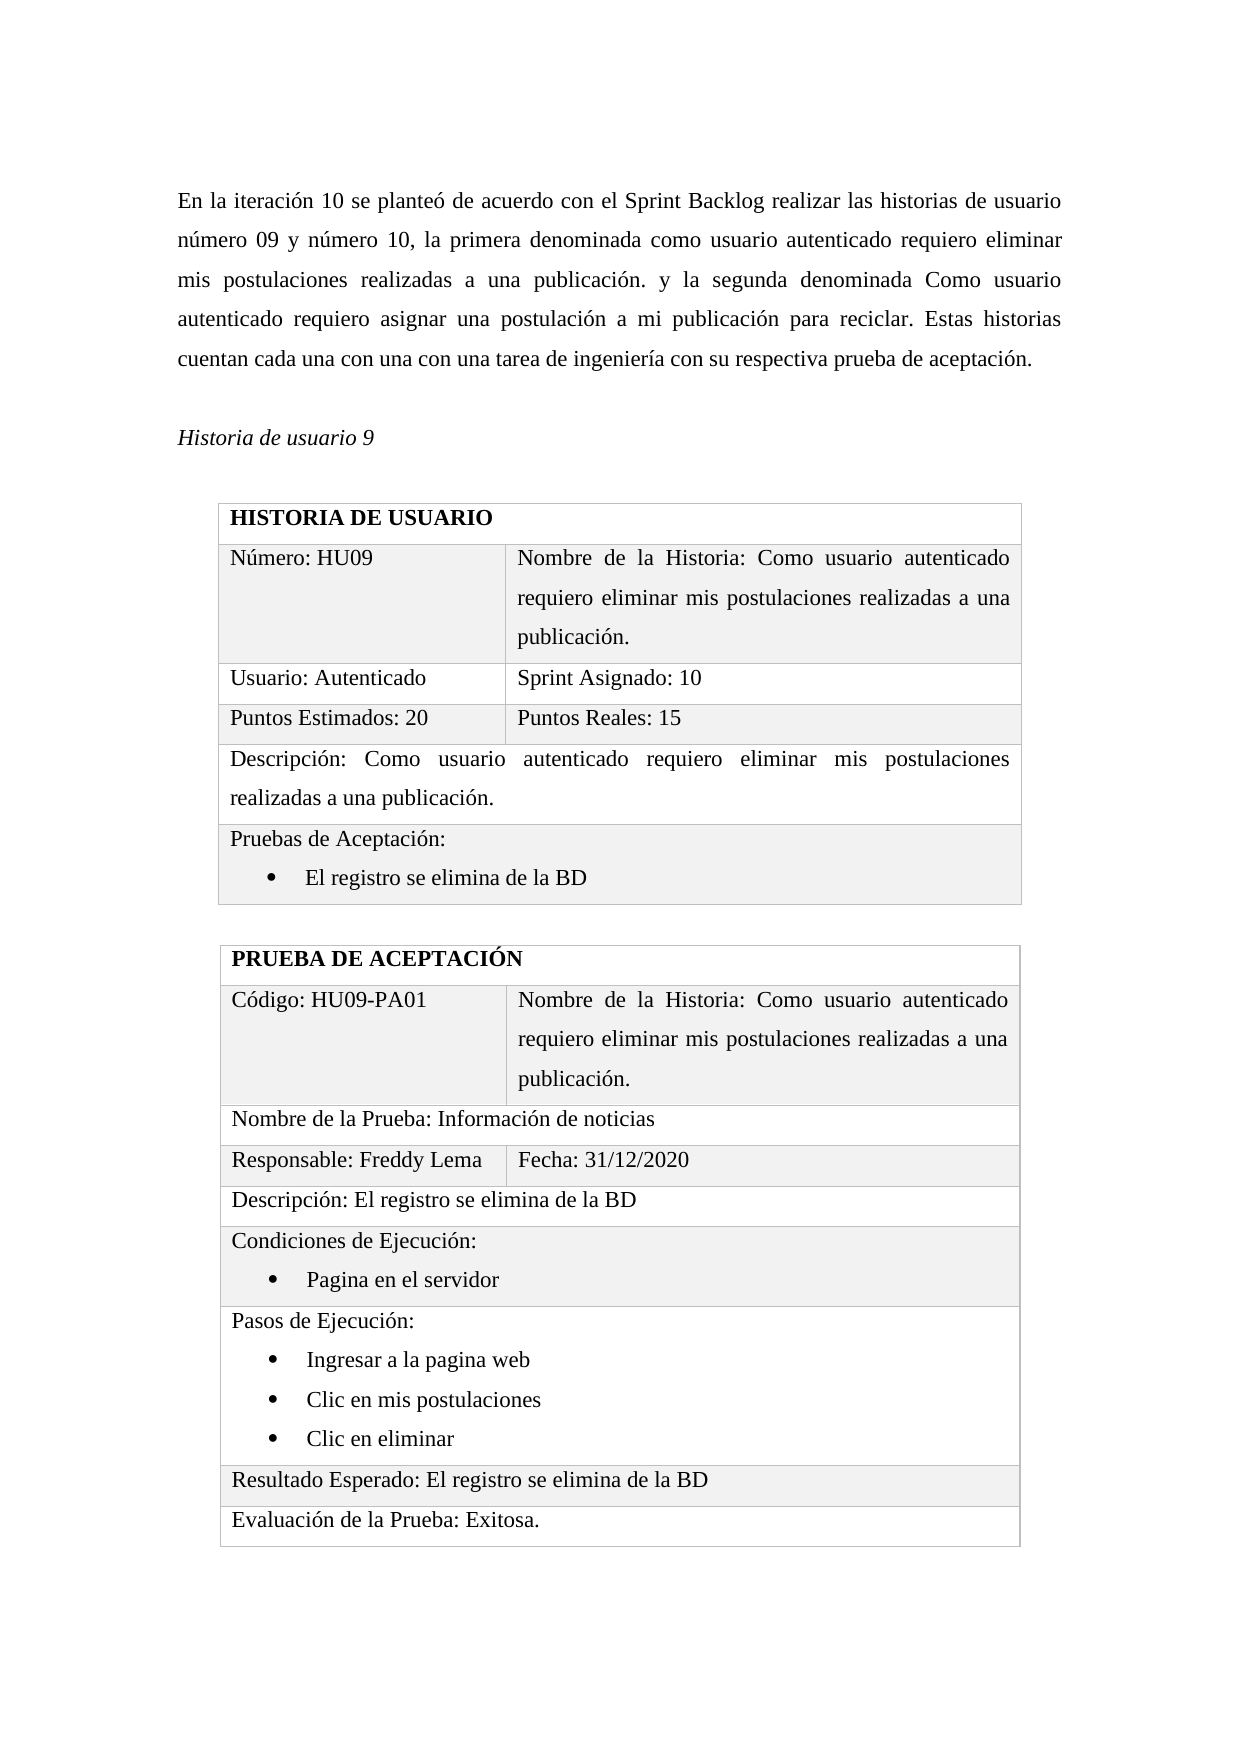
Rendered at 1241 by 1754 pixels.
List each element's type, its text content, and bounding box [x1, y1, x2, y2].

table_cell Descripción: El registro se elimina de la BD [221, 1187, 1019, 1226]
table_cell Puntos Reales: 15 [506, 705, 1021, 744]
table_cell Sprint Asignado: 10 [506, 664, 1021, 703]
text Historia de usuario 9 [177, 424, 1063, 450]
table_header HISTORIA DE USUARIO [219, 504, 1021, 543]
table_cell Puntos Estimados: 20 [219, 705, 505, 744]
table_cell Resultado Esperado: El registro se elimina de la BD [221, 1466, 1019, 1506]
table_cell Evaluación de la Prueba: Exitosa. [221, 1507, 1019, 1546]
table_cell Fecha: 31/12/2020 [507, 1146, 1019, 1186]
table_cell Responsable: Freddy Lema [221, 1146, 506, 1186]
table_cell Descripción: Como usuario autenticado requiero eliminar mis postulaciones realizadas a una publicación. [219, 745, 1021, 824]
table_cell Nombre de la Prueba: Información de noticias [221, 1106, 1019, 1145]
table_cell Número: HU09 [219, 545, 505, 663]
table_header PRUEBA DE ACEPTACIÓN [221, 946, 1019, 985]
table_cell Nombre de la Historia: Como usuario autenticado requiero eliminar mis postulaciones realizadas a una publicación. [507, 986, 1019, 1104]
text En la iteración 10 se planteó de acuerdo con el Sprint Backlog realizar las historias de usuario número 09 y número 10, la primera denominada como usuario autenticado requiero eliminar mis postulaciones realizadas a una publicación. y la segunda denominada Como usuario autenticado requiero asignar una postulación a mi publicación para reciclar. Estas historias cuentan cada una con una con una tarea de ingeniería con su respectiva prueba de aceptación. [177, 187, 1063, 371]
table_cell Nombre de la Historia: Como usuario autenticado requiero eliminar mis postulaciones realizadas a una publicación. [506, 545, 1021, 663]
table_cell Condiciones de Ejecución: Pagina en el servidor [221, 1227, 1019, 1306]
table_cell Usuario: Autenticado [219, 664, 505, 703]
table_cell Pruebas de Aceptación: El registro se elimina de la BD [219, 825, 1021, 904]
table_cell Código: HU09-PA01 [221, 986, 506, 1104]
table_cell Pasos de Ejecución: Ingresar a la pagina web Clic en mis postulaciones Clic en eliminar [221, 1307, 1019, 1465]
